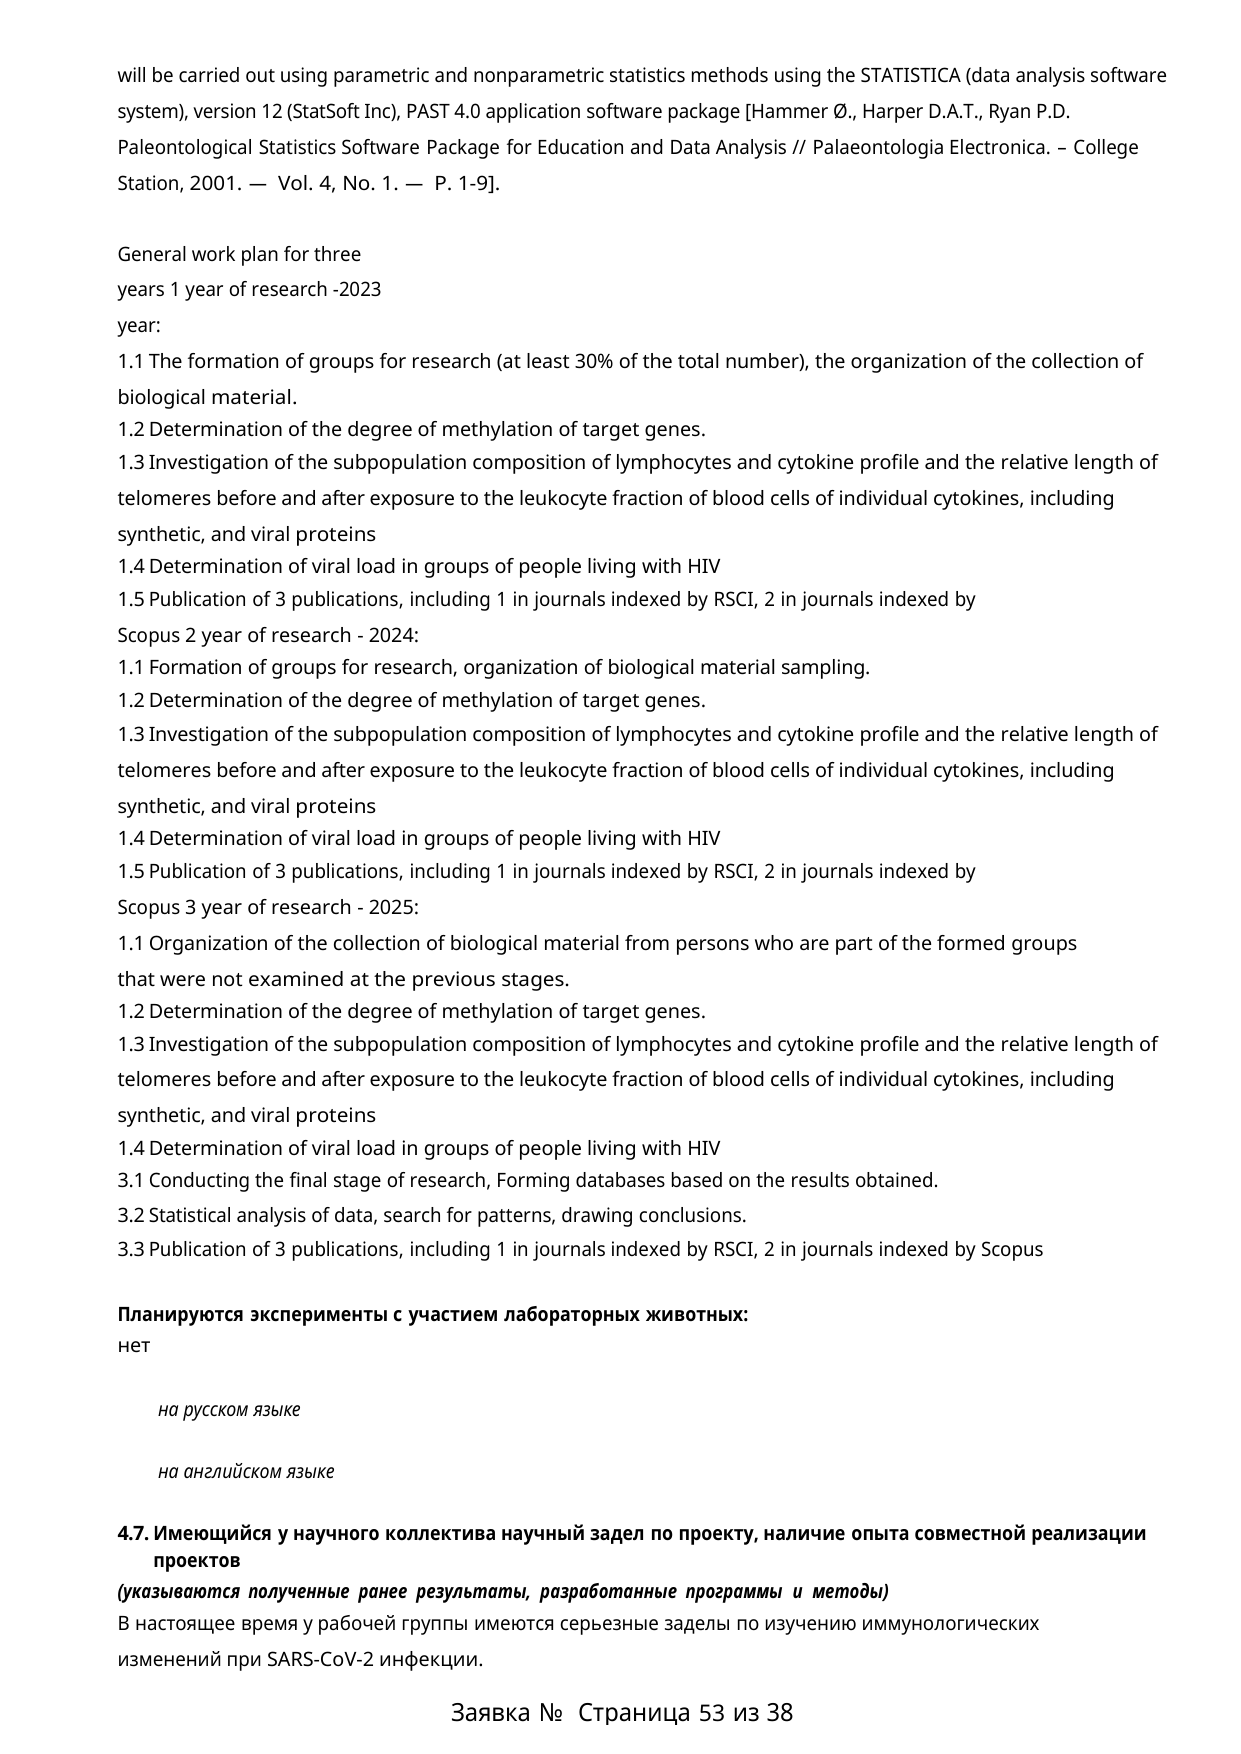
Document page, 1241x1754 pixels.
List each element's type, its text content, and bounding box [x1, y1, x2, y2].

list Conducting the final stage of research, Forming databases based on the results obtained. [117, 1167, 1192, 1194]
list Determination of viral load in groups of people living with HIV [117, 556, 1192, 578]
list Formation of groups for research, organization of biological material sampling. [117, 657, 1192, 679]
list Publication of 3 publications, including 1 in journals indexed by RSCI, 2 in journals indexed by Scopus 2 year of research - 2024: [117, 585, 1008, 648]
text will be carried out using parametric and nonparametric statistics methods using the STATISTICA (data analysis software system), version 12 (StatSoft Inc), PAST 4.0 application software package [Hammer Ø., Harper D.A.T., Ryan P.D. Paleontological Statistics Software Package for Education and Data Analysis // Palaeontologia Electronica. – College Station, 2001. – Vol. 4, No. 1. – P. 1-9]. [117, 61, 1172, 196]
list Determination of viral load in groups of people living with HIV [117, 828, 1192, 850]
list Determination of the degree of methylation of target genes. [117, 686, 1192, 713]
list The formation of groups for research (at least 30% of the total number), the organization of the collection of biological material. [117, 347, 1152, 410]
list Determination of viral load in groups of people living with HIV [117, 1137, 1192, 1159]
text нет [117, 1332, 1192, 1359]
text В настоящее время у рабочей группы имеются серьезные заделы по изучению иммунологических изменений при SARS-CoV-2 инфекции. [117, 1609, 1132, 1672]
subtitle Имеющийся у научного коллектива научный задел по проекту, наличие опыта совместной реализации проектов [117, 1519, 1192, 1573]
subtitle (указываются полученные ранее результаты, разработанные программы и методы) [117, 1577, 1192, 1604]
list Organization of the collection of biological material from persons who are part of the formed groups that were not examined at the previous stages. [117, 929, 1119, 992]
list Investigation of the subpopulation composition of lymphocytes and cytokine profile and the relative length of telomeres before and after exposure to the leukocyte fraction of blood cells of individual cytokines, including synthetic, and viral proteins [117, 721, 1170, 819]
list Determination of the degree of methylation of target genes. [117, 1001, 1192, 1023]
text General work plan for three years 1 year of research -2023 year: [117, 240, 404, 338]
list Publication of 3 publications, including 1 in journals indexed by RSCI, 2 in journals indexed by Scopus 3 year of research - 2025: [117, 857, 1008, 920]
list Publication of 3 publications, including 1 in journals indexed by RSCI, 2 in journals indexed by Scopus [117, 1235, 1192, 1262]
subtitle Планируются эксперименты с участием лабораторных животных: [117, 1301, 1192, 1328]
list Investigation of the subpopulation composition of lymphocytes and cytokine profile and the relative length of telomeres before and after exposure to the leukocyte fraction of blood cells of individual cytokines, including synthetic, and viral proteins [117, 448, 1170, 547]
list Statistical analysis of data, search for patterns, drawing conclusions. [117, 1201, 1192, 1228]
text на русском языке [158, 1395, 1192, 1422]
text на английском языке [158, 1457, 1192, 1484]
list Determination of the degree of methylation of target genes. [117, 419, 1192, 441]
list Investigation of the subpopulation composition of lymphocytes and cytokine profile and the relative length of telomeres before and after exposure to the leukocyte fraction of blood cells of individual cytokines, including synthetic, and viral proteins [117, 1030, 1170, 1128]
